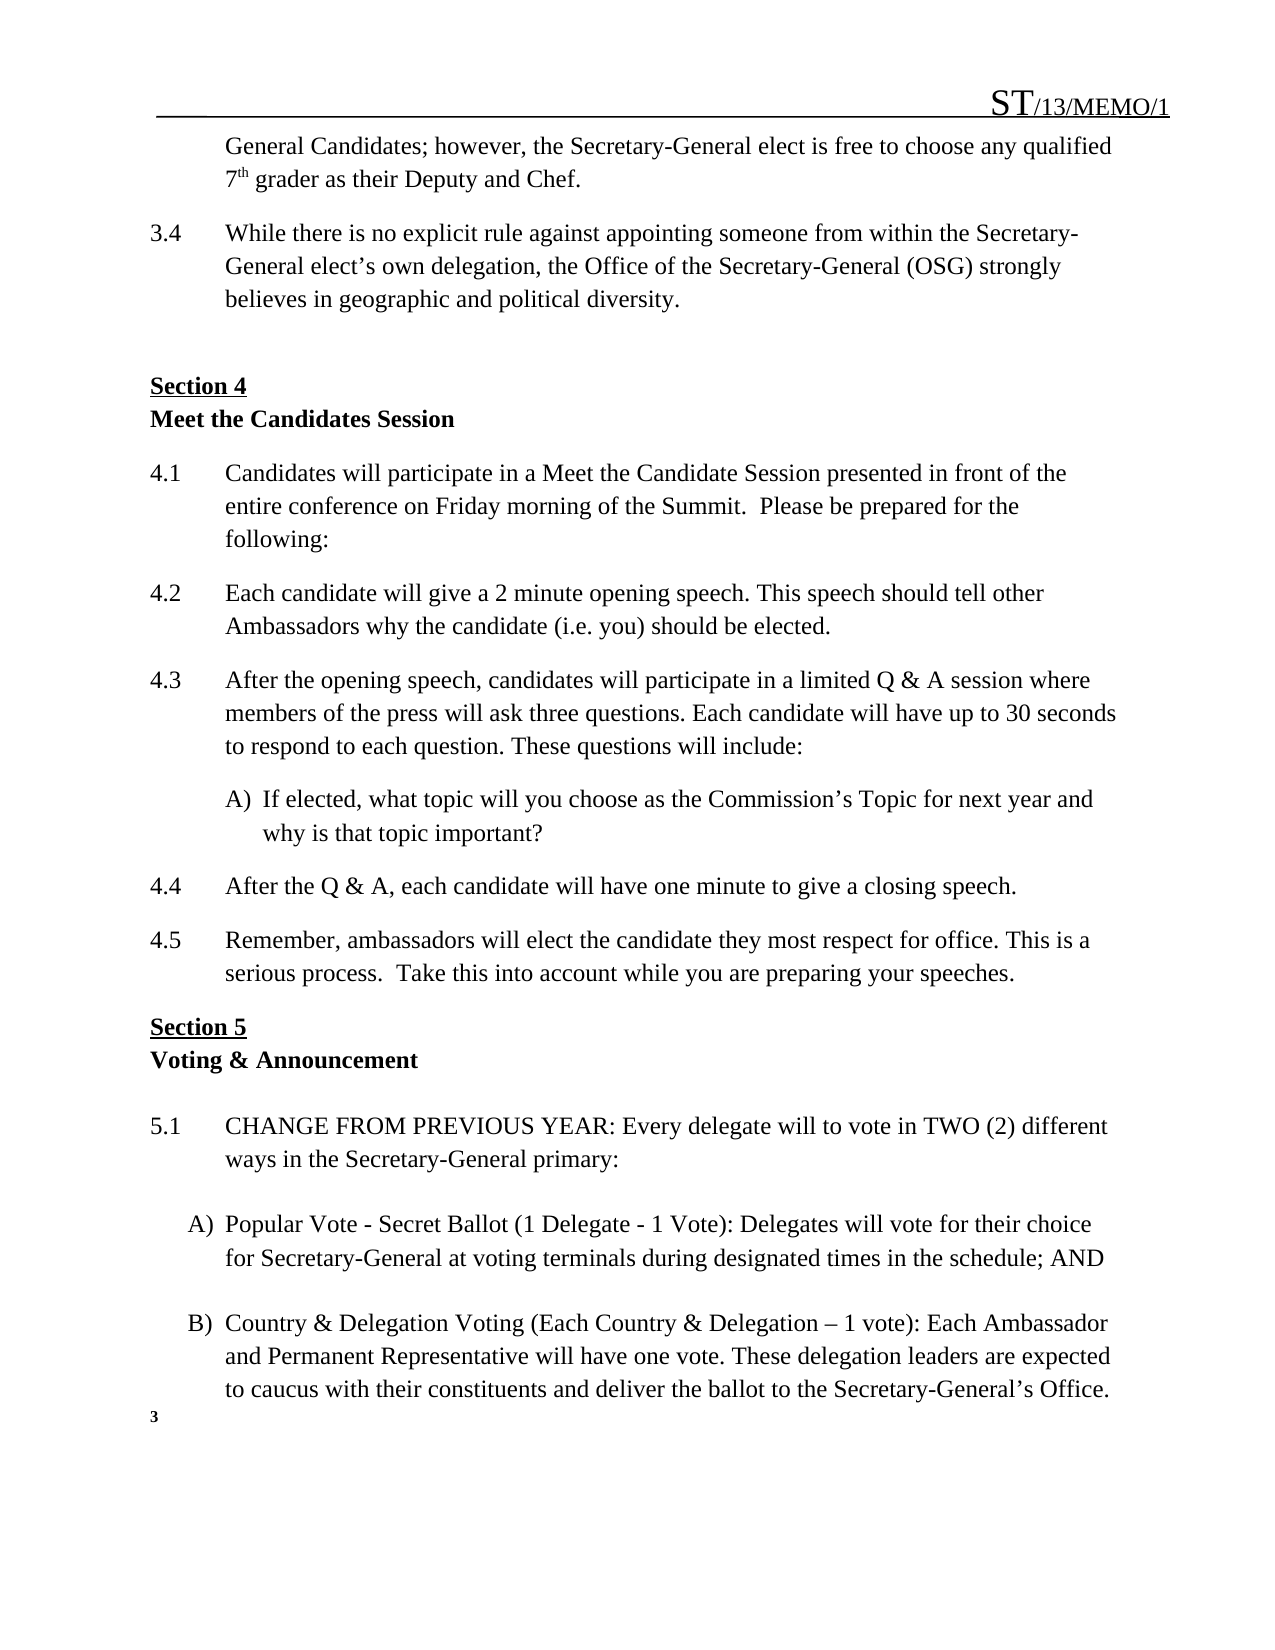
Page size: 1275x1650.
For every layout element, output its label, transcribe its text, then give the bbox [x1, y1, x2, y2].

text Section 4 [150, 338, 1125, 400]
list After the opening speech, candidates will participate in a limited Q & A session where members of the press will ask three questions. Each candidate will have up to 30 seconds to respond to each question. These questions will include: [150, 665, 1125, 759]
list After the Q & A, each candidate will have one minute to give a closing speech. [150, 871, 1125, 900]
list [187, 1308, 1125, 1402]
text 3.4 While there is no explicit rule against appointing someone from within the Secretary-General elect’s own delegation, the Office of the Secretary-General (OSG) strongly believes in geographic and political diversity. [150, 218, 1125, 313]
list Each candidate will give a 2 minute opening speech. This speech should tell other Ambassadors why the candidate (i.e. you) should be elected. [150, 578, 1125, 639]
text Meet the Candidates Session [150, 404, 1125, 433]
text 5.1 CHANGE FROM PREVIOUS YEAR: Every delegate will to vote in TWO (2) different ways in the Secretary-General primary: [150, 1111, 1125, 1173]
text Voting & Announcement [150, 1045, 1125, 1074]
list Remember, ambassadors will elect the candidate they most respect for office. This is a serious process. Take this into account while you are preparing your speeches. [150, 925, 1125, 987]
text Section 5 [150, 1012, 1125, 1041]
list If elected, what topic will you choose as the Commission’s Topic for next year and why is that topic important? [225, 784, 1125, 846]
list Candidates will participate in a Meet the Candidate Session presented in front of the entire conference on Friday morning of the Summit. Please be prepared for the following: [150, 458, 1125, 553]
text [150, 131, 1125, 193]
list Popular Vote - Secret Ballot (1 Delegate - 1 Vote): Delegates will vote for their choice for Secretary-General at voting terminals during designated times in the schedule; AND [187, 1209, 1125, 1303]
